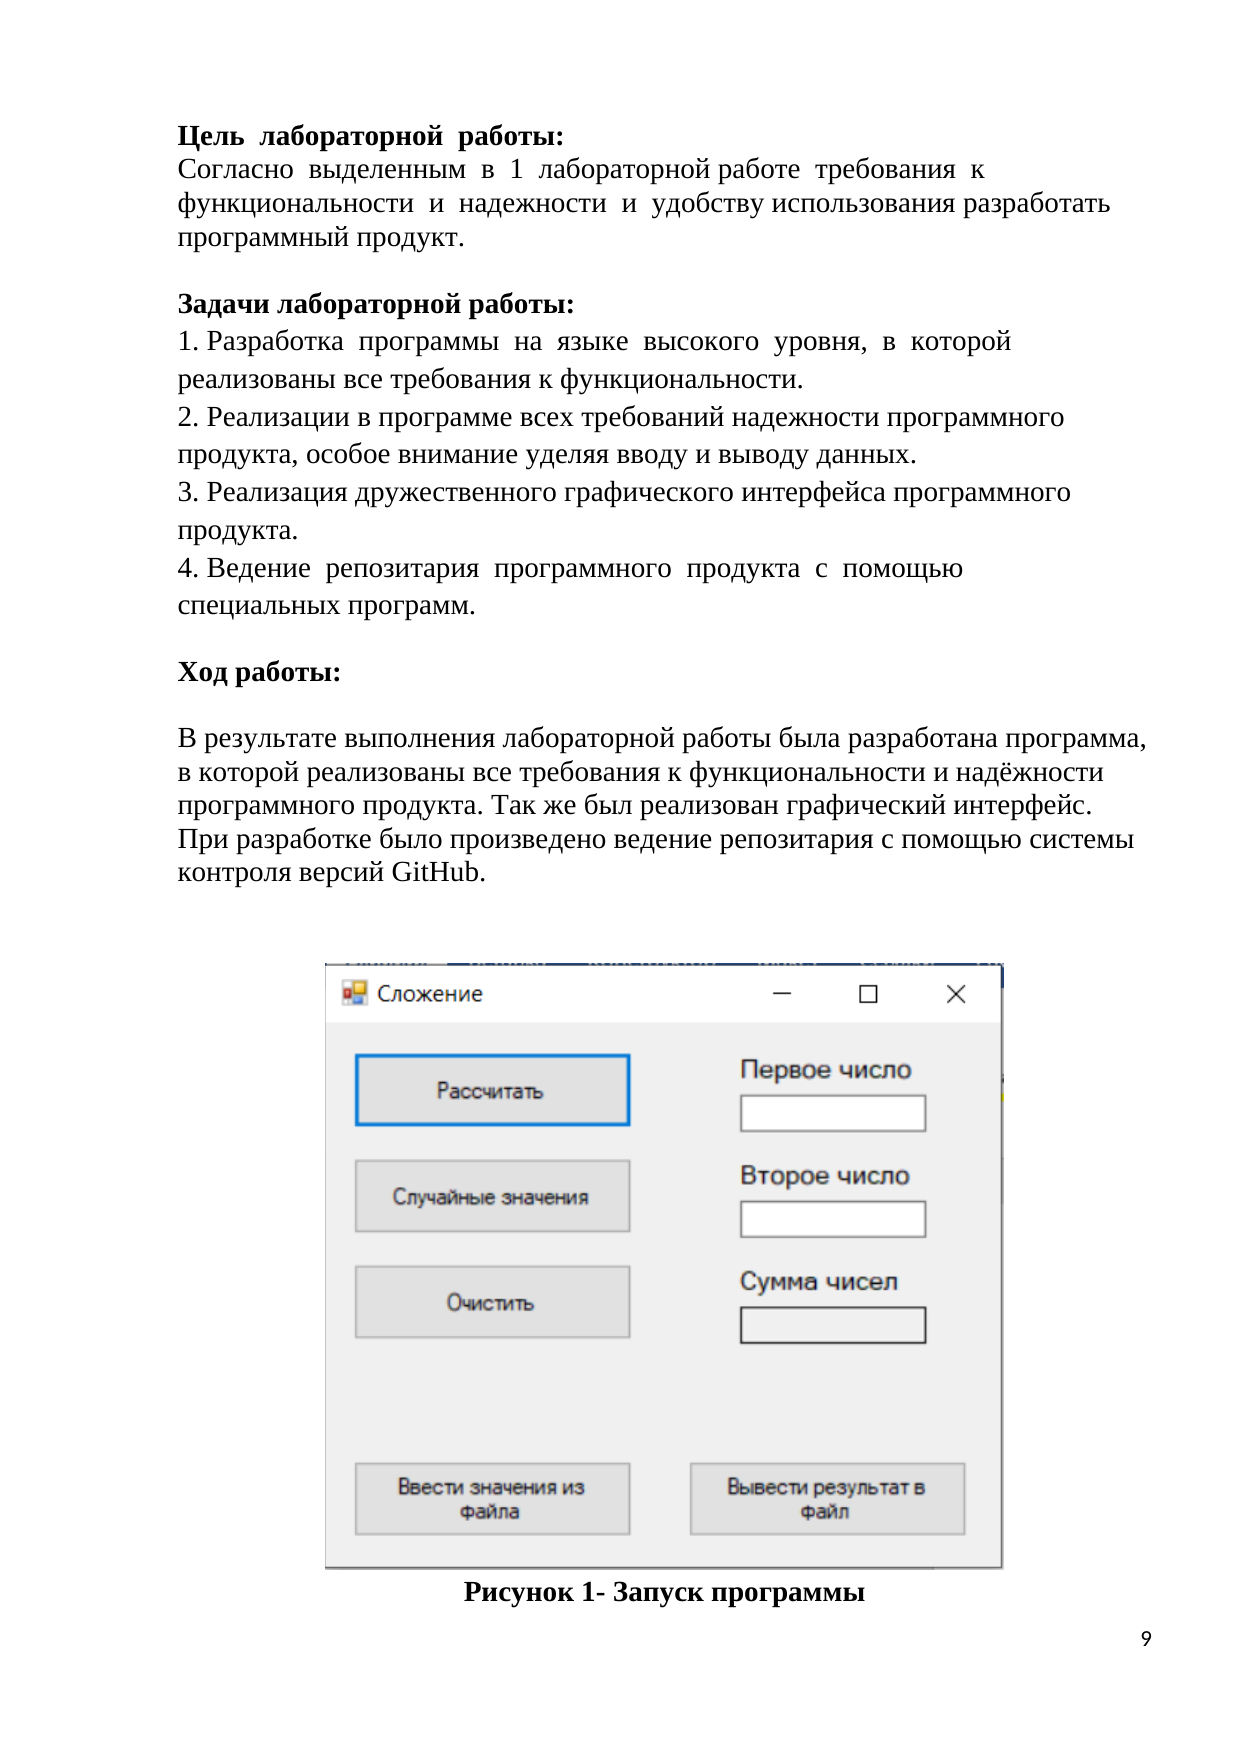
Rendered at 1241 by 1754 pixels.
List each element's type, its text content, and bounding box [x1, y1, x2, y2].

text Рисунок 1- Запуск программы [177, 1574, 1152, 1607]
text продукта, особое внимание уделяя вводу и выводу данных. [177, 437, 1152, 470]
text 3. Реализация дружественного графического интерфейса программного [177, 474, 1152, 508]
text продукта. [177, 512, 1152, 546]
text Цель лабораторной работы: Согласно выделенным в 1 лабораторной работе требования к функциональности и надежности и удобству использования разработать программный продукт. Задачи лабораторной работы: [177, 118, 1152, 319]
text специальных программ. Ход работы: [177, 587, 1152, 716]
text 4. Ведение репозитария программного продукта с помощью [177, 550, 1152, 583]
text 1. Разработка программы на языке высокого уровня, в которой [177, 323, 1152, 357]
text В результате выполнения лабораторной работы была разработана программа, в которой реализованы все требования к функциональности и надёжности программного продукта. Так же был реализован графический интерфейс. При разработке было произведено ведение репозитария с помощью системы контроля версий GitHub. [177, 720, 1152, 888]
text реализованы все требования к функциональности. [177, 361, 1152, 395]
picture [325, 963, 1004, 1570]
text 2. Реализации в программе всех требований надежности программного [177, 399, 1152, 432]
